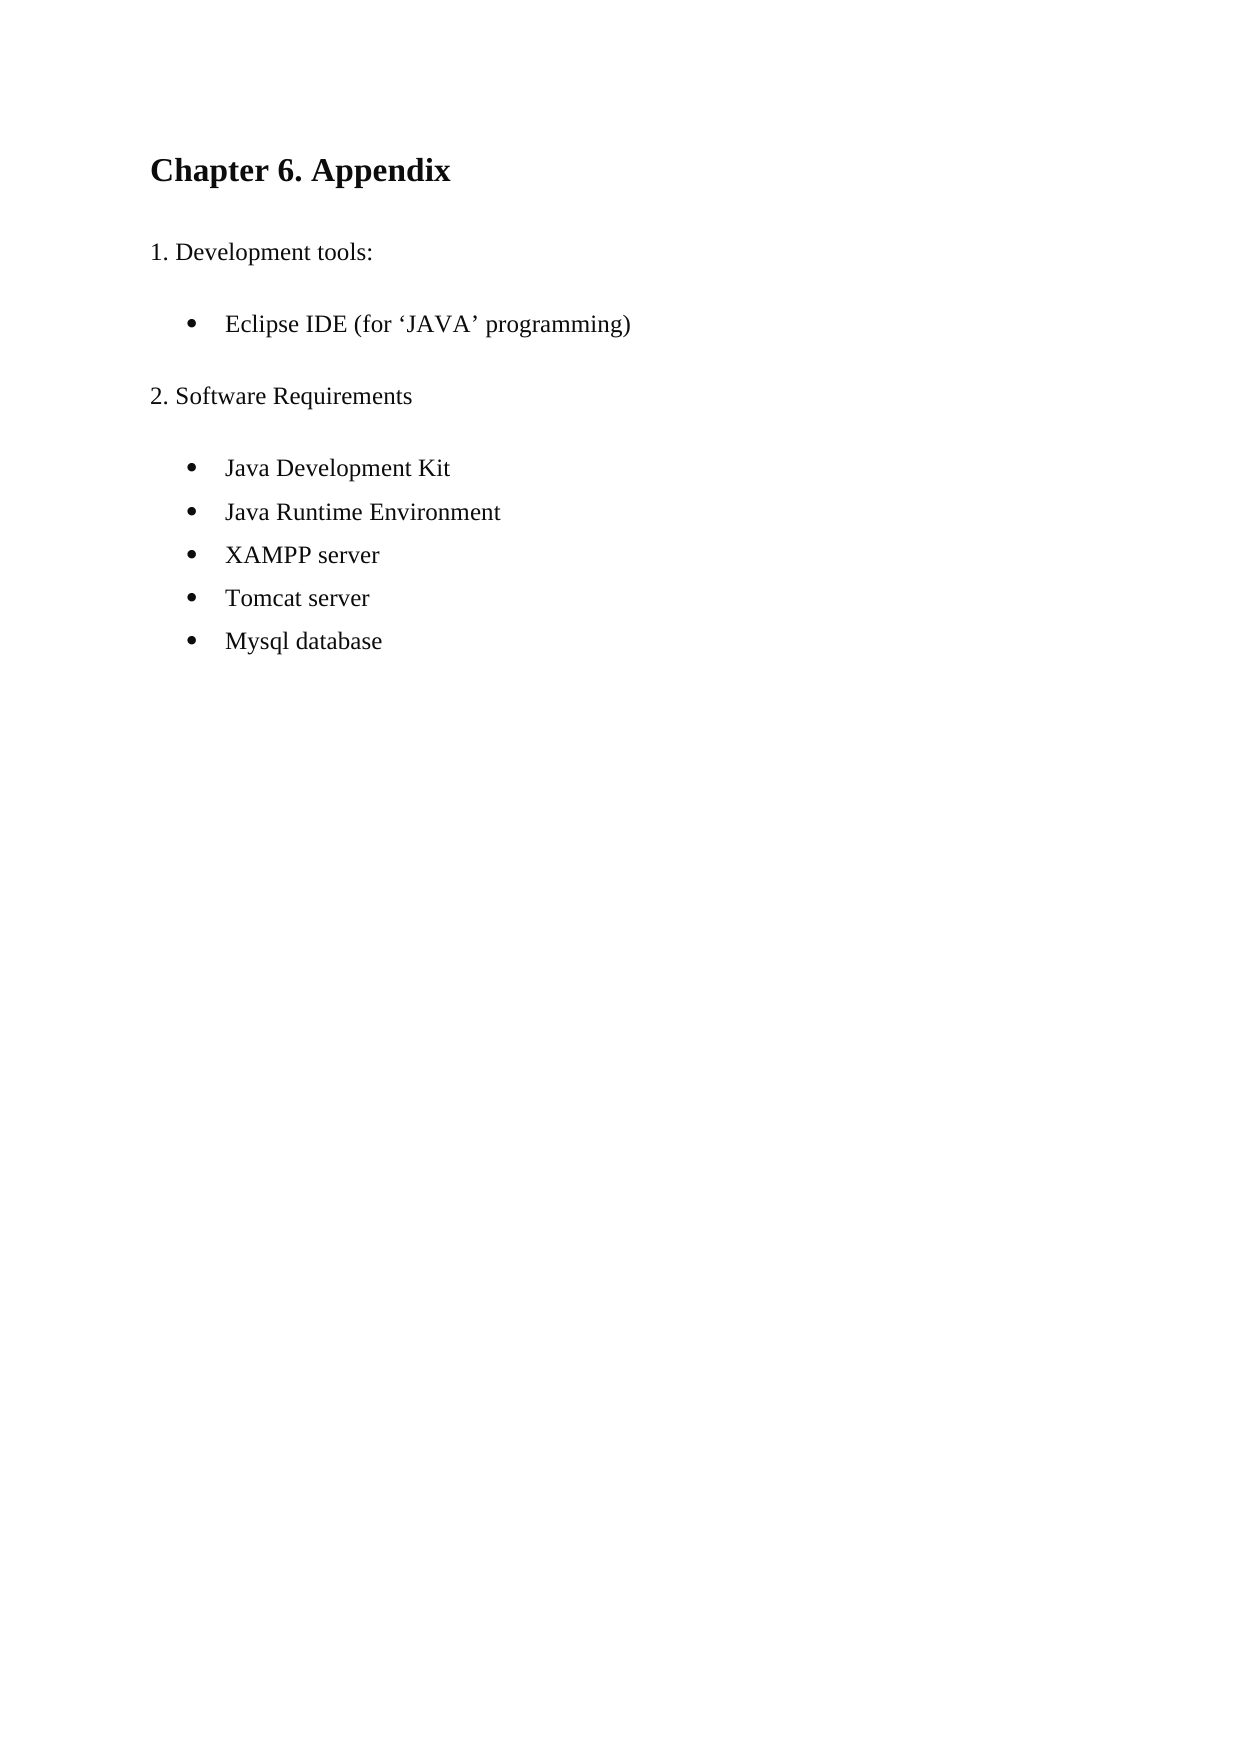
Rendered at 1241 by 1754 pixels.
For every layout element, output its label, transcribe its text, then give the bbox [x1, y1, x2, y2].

list Mysql database [187, 626, 1090, 655]
list Tomcat server [187, 583, 1090, 612]
text 2. Software Requirements [150, 381, 1090, 410]
text Chapter 6. Appendix [150, 150, 1090, 188]
list Java Runtime Environment [187, 497, 1090, 525]
text 1. Development tools: [150, 237, 1090, 265]
list Java Development Kit [187, 453, 1090, 482]
list XAMPP server [187, 540, 1090, 568]
list Eclipse IDE (for ‘JAVA’ programming) [187, 309, 1090, 338]
